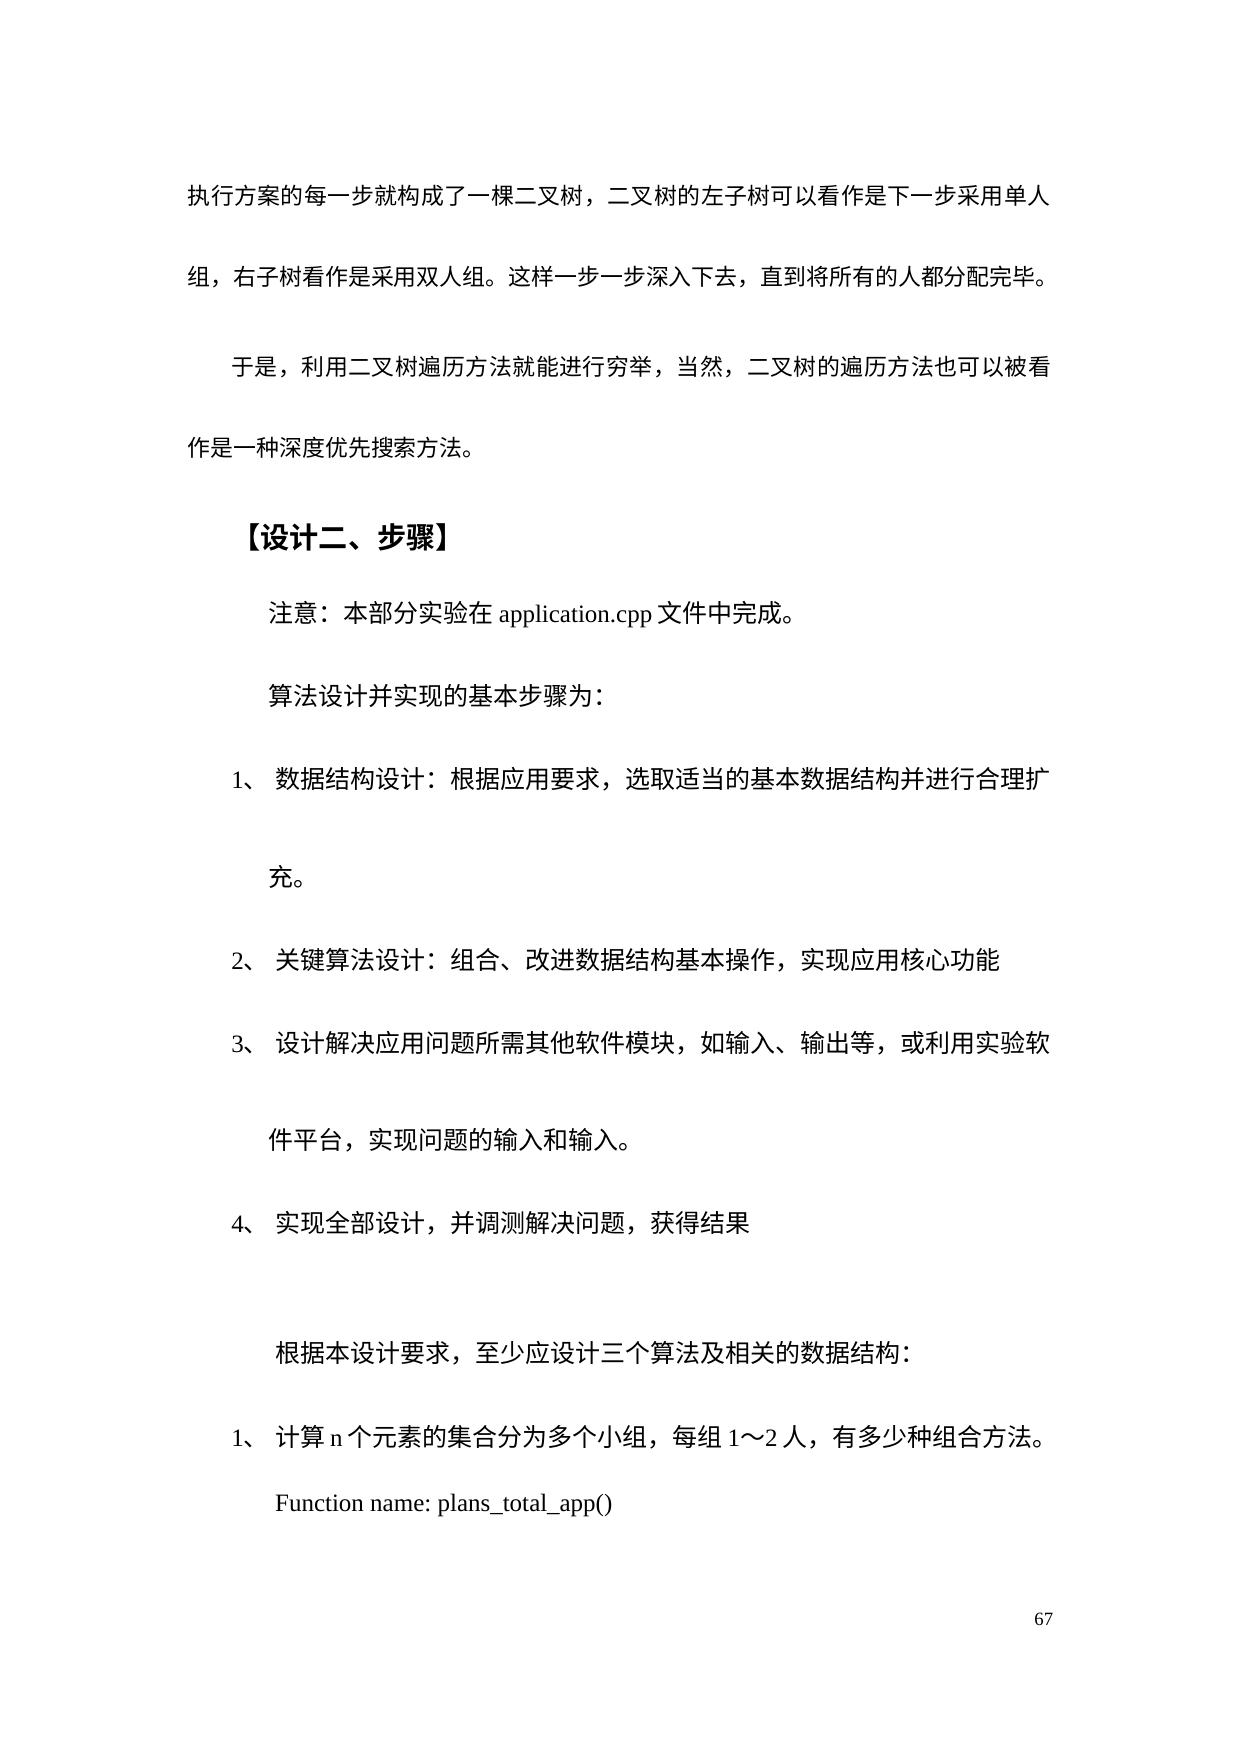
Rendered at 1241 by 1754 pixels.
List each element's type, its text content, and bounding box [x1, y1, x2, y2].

list 设计解决应用问题所需其他软件模块，如输入、输出等，或利用实验软件平台，实现问题的输入和输入。 [231, 1009, 1053, 1171]
list 注意：本部分实验在application.cpp文件中完成。 [269, 579, 1053, 644]
list 算法设计并实现的基本步骤为： [269, 662, 1053, 727]
list 数据结构设计：根据应用要求，选取适当的基本数据结构并进行合理扩充。 [231, 745, 1053, 908]
list 【设计二、步骤】 [231, 503, 1053, 568]
text Function name: plans_total_app() [231, 1486, 1053, 1518]
text 于是，利用二叉树遍历方法就能进行穷举，当然，二叉树的遍历方法也可以被看作是一种深度优先搜索方法。 [187, 333, 1053, 479]
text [187, 162, 1053, 308]
text 根据本设计要求，至少应设计三个算法及相关的数据结构： [231, 1319, 1053, 1384]
list 关键算法设计：组合、改进数据结构基本操作，实现应用核心功能 [231, 926, 1053, 991]
list 计算n个元素的集合分为多个小组，每组1～2人，有多少种组合方法。 [231, 1403, 1053, 1468]
list 实现全部设计，并调测解决问题，获得结果 [231, 1189, 1053, 1254]
